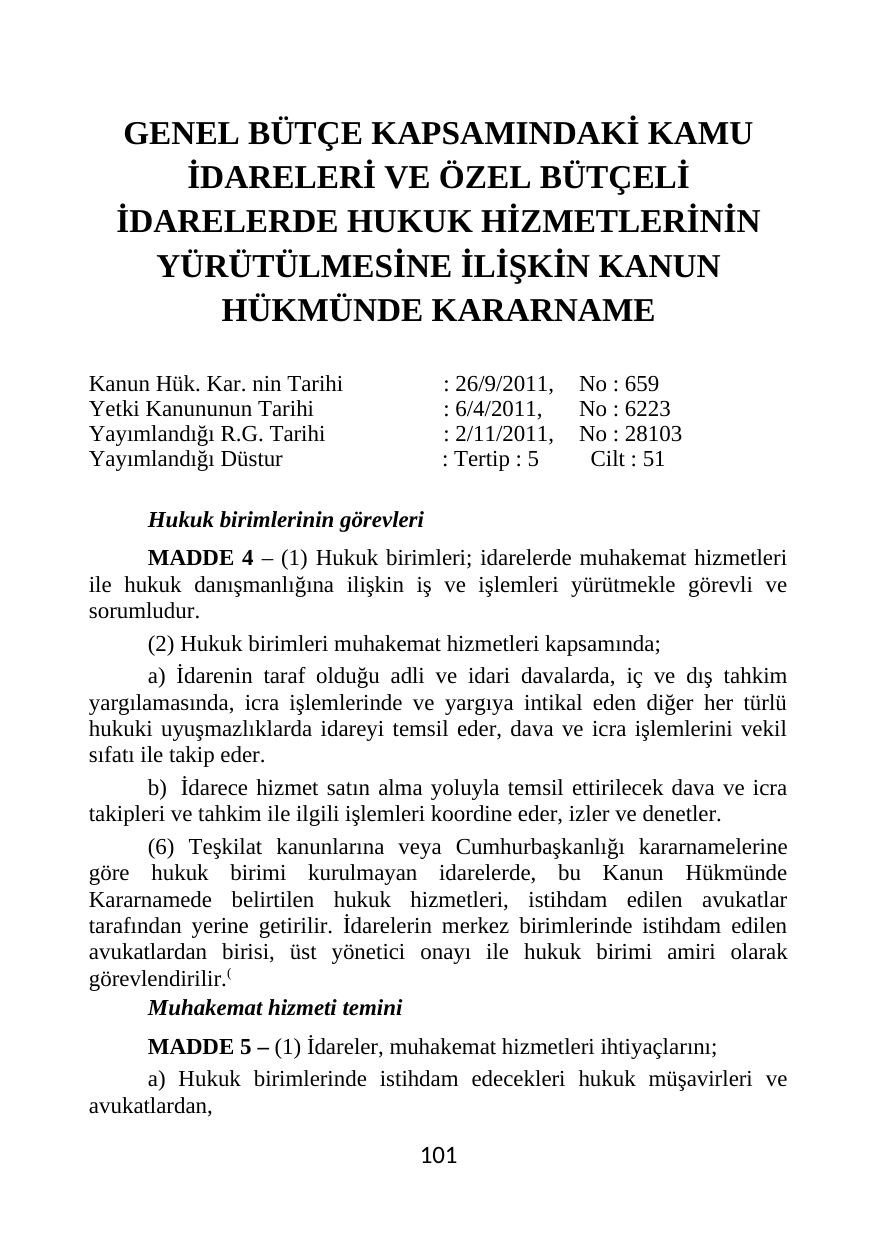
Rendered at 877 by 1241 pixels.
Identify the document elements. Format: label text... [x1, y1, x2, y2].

text a) İdarenin taraf olduğu adli ve idari davalarda, iç ve dış tahkim yargılamasında, icra işlemlerinde ve yargıya intikal eden diğer her türlü hukuki uyuşmazlıklarda idareyi temsil eder, dava ve icra işlemlerini vekil sıfatı ile takip eder. [89, 662, 788, 768]
subtitle Hukuk birimlerinin görevleri [89, 509, 788, 532]
text Kanun Hük. Kar. nin Tarihi : 26/9/2011, No : 659 [89, 371, 788, 396]
text b) İdarece hizmet satın alma yoluyla temsil ettirilecek dava ve icra takipleri ve tahkim ile ilgili işlemleri koordine eder, izler ve denetler. [89, 774, 788, 827]
text MADDE 4 ‒ (1) Hukuk birimleri; idarelerde muhakemat hizmetleri ile hukuk danışmanlığına ilişkin iş ve işlemleri yürütmekle görevli ve sorumludur. [89, 544, 788, 623]
text Yayımlandığı R.G. Tarihi : 2/11/2011, No : 28103 [89, 421, 788, 446]
text (6) Teşkilat kanunlarına veya Cumhurbaşkanlığı kararnamelerine göre hukuk birimi kurulmayan idarelerde, bu Kanun Hükmünde Kararnamede belirtilen hukuk hizmetleri, istihdam edilen avukatlar tarafından yerine getirilir. İdarelerin merkez birimlerinde istihdam edilen avukatlardan birisi, üst yönetici onayı ile hukuk birimi amiri olarak görevlendirilir.( [89, 833, 788, 991]
subtitle GENEL BÜTÇE KAPSAMINDAKİ KAMU İDARELERİ VE ÖZEL BÜTÇELİ İDARELERDE HUKUK HİZMETLERİNİN YÜRÜTÜLMESİNE İLİŞKİN KANUN HÜKMÜNDE KARARNAME [89, 114, 788, 328]
text a) Hukuk birimlerinde istihdam edecekleri hukuk müşavirleri ve avukatlardan, [89, 1065, 788, 1118]
text Yetki Kanununun Tarihi : 6/4/2011, No : 6223 [89, 396, 788, 421]
text (2) Hukuk birimleri muhakemat hizmetleri kapsamında; [89, 630, 788, 656]
text Yayımlandığı Düstur : Tertip : 5 Cilt : 51 [89, 446, 788, 471]
text MADDE 5 ‒ (1) İdareler, muhakemat hizmetleri ihtiyaçlarını; [89, 1033, 788, 1059]
subtitle Muhakemat hizmeti temini [89, 997, 788, 1020]
